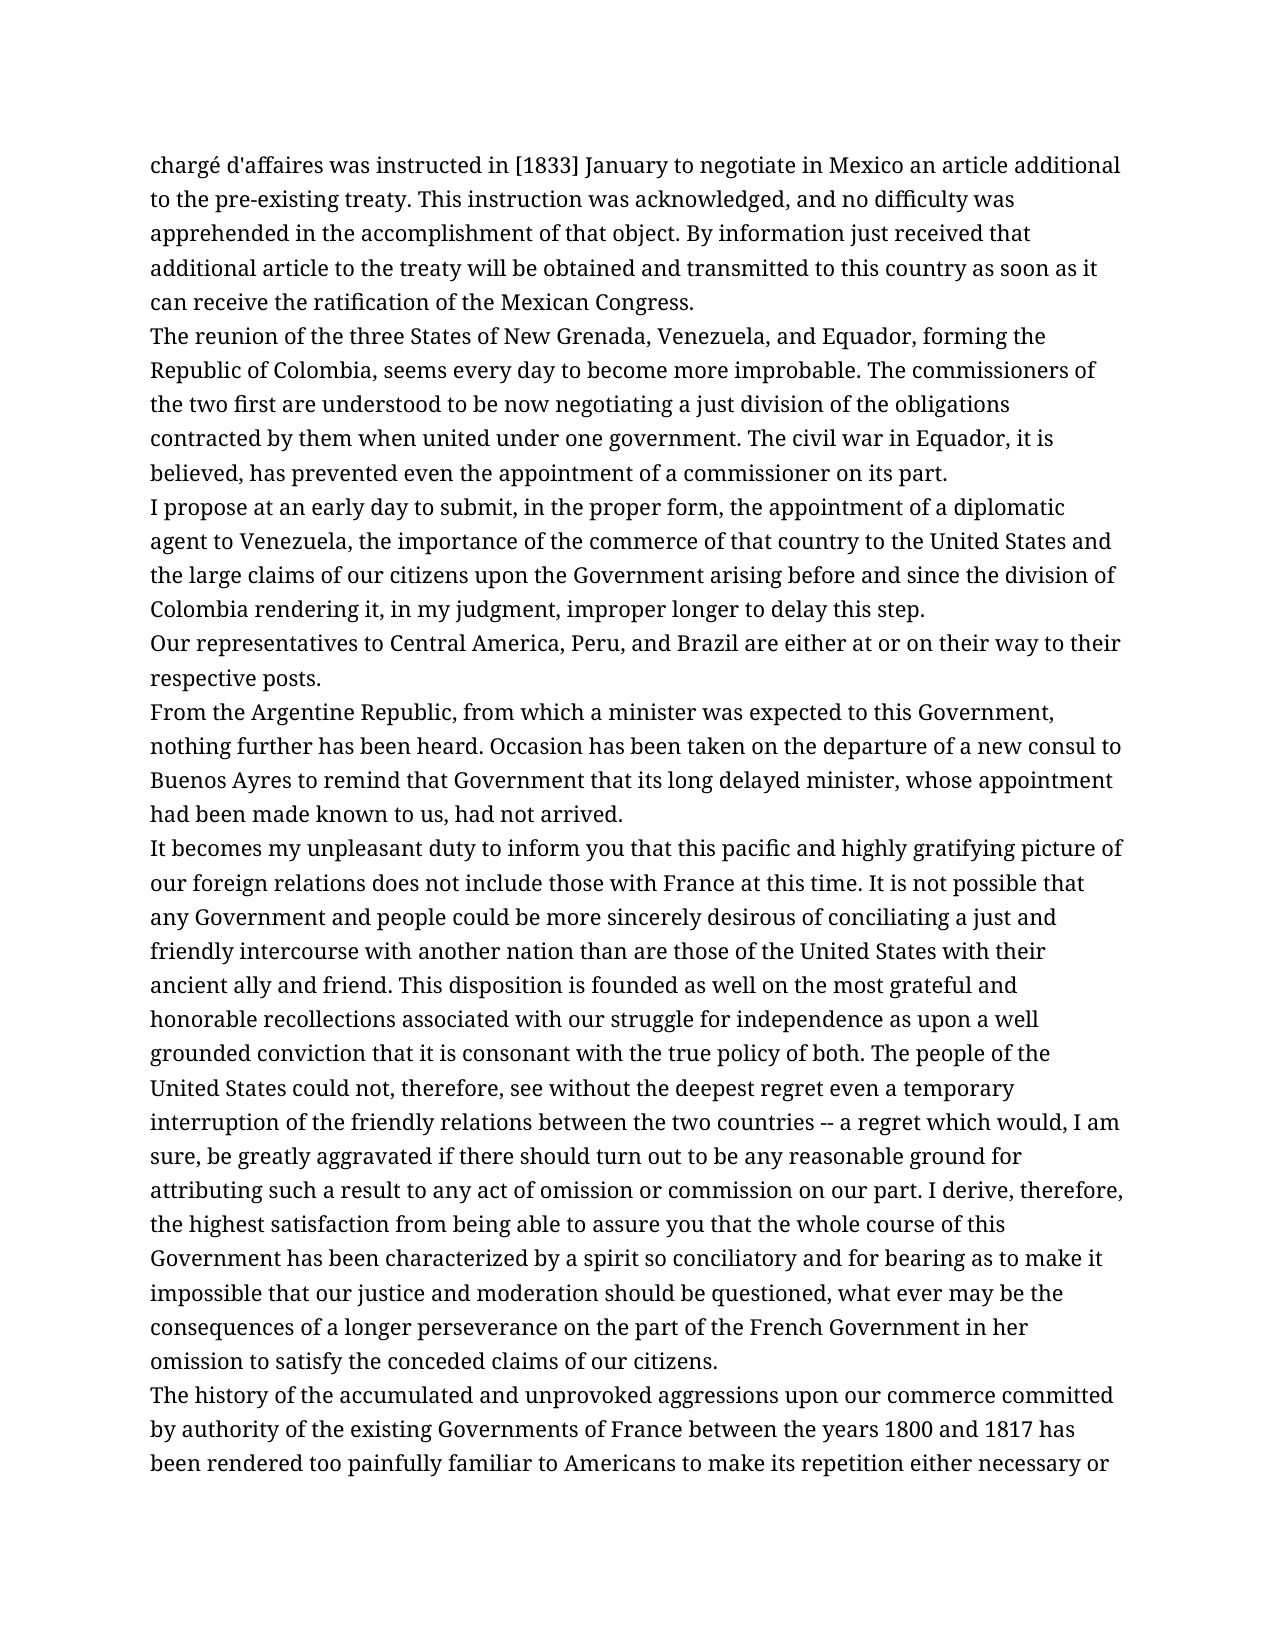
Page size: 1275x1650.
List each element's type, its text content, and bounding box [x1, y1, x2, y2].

text I propose at an early day to submit, in the proper form, the appointment of a diplomatic agent to Venezuela, the importance of the commerce of that country to the United States and the large claims of our citizens upon the Government arising before and since the division of Colombia rendering it, in my judgment, improper longer to delay this step. [150, 492, 1125, 624]
text The reunion of the three States of New Grenada, Venezuela, and Equador, forming the Republic of Colombia, seems every day to become more improbable. The commissioners of the two first are understood to be now negotiating a just division of the obligations contracted by them when united under one government. The civil war in Equador, it is believed, has prevented even the appointment of a commissioner on its part. [150, 321, 1125, 487]
text Our representatives to Central America, Peru, and Brazil are either at or on their way to their respective posts. [150, 628, 1125, 692]
text From the Argentine Republic, from which a minister was expected to this Government, nothing further has been heard. Occasion has been taken on the departure of a new consul to Buenos Ayres to remind that Government that its long delayed minister, whose appointment had been made known to us, had not arrived. [150, 697, 1125, 829]
text It becomes my unpleasant duty to inform you that this pacific and highly gratifying picture of our foreign relations does not include those with France at this time. It is not possible that any Government and people could be more sincerely desirous of conciliating a just and friendly intercourse with another nation than are those of the United States with their ancient ally and friend. This disposition is founded as well on the most grateful and honorable recollections associated with our struggle for independence as upon a well grounded conviction that it is consonant with the true policy of both. The people of the United States could not, therefore, see without the deepest regret even a temporary interruption of the friendly relations between the two countries -- a regret which would, I am sure, be greatly aggravated if there should turn out to be any reasonable ground for attributing such a result to any act of omission or commission on our part. I derive, therefore, the highest satisfaction from being able to assure you that the whole course of this Government has been characterized by a spirit so conciliatory and for bearing as to make it impossible that our justice and moderation should be questioned, what ever may be the consequences of a longer perseverance on the part of the French Government in her omission to satisfy the conceded claims of our citizens. [150, 833, 1125, 1376]
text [150, 150, 1125, 316]
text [150, 1380, 1125, 1478]
